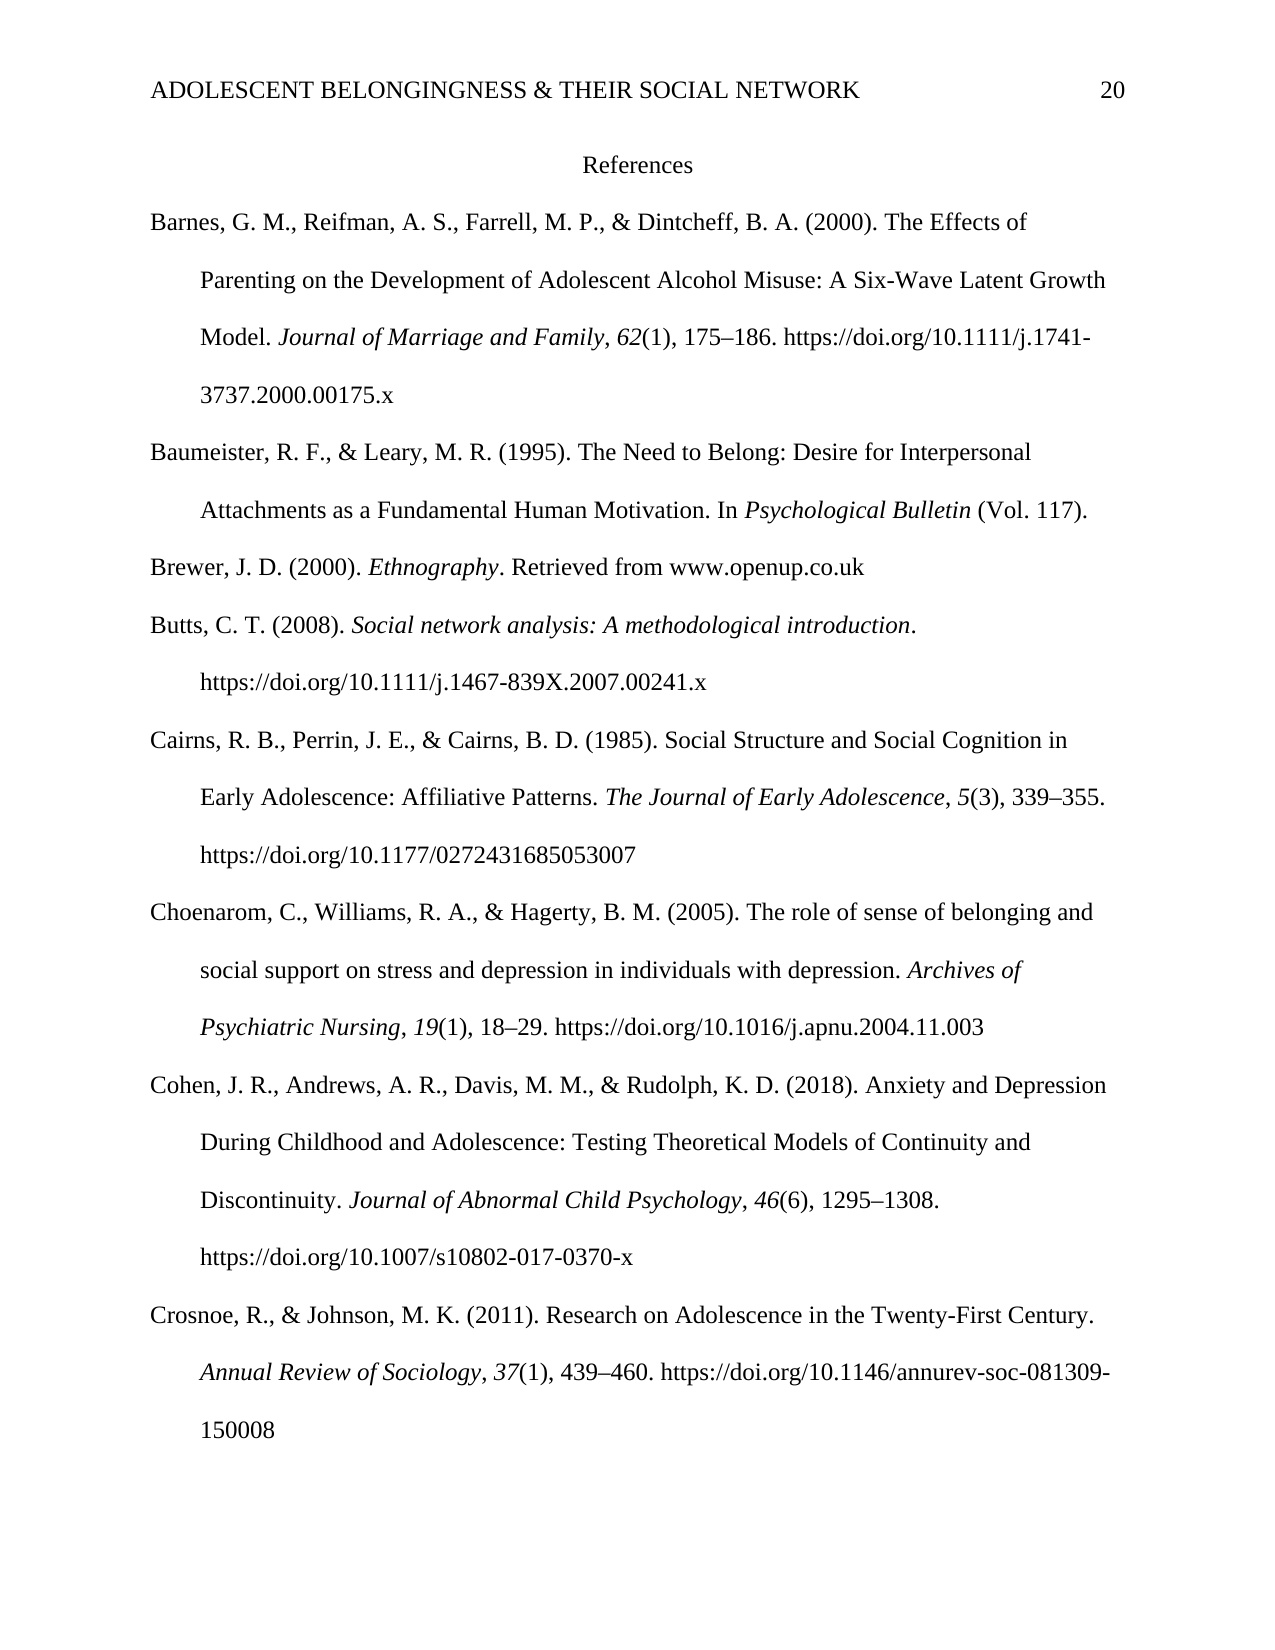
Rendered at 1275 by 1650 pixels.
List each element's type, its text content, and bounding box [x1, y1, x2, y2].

text Cohen, J. R., Andrews, A. R., Davis, M. M., & Rudolph, K. D. (2018). Anxiety and Depression During Childhood and Adolescence: Testing Theoretical Models of Continuity and Discontinuity. Journal of Abnormal Child Psychology, 46(6), 1295–1308. https://doi.org/10.1007/s10802-017-0370-x [150, 1070, 1125, 1271]
text Brewer, J. D. (2000). Ethnography. Retrieved from www.openup.co.uk [150, 552, 1125, 581]
text Butts, C. T. (2008). Social network analysis: A methodological introduction. https://doi.org/10.1111/j.1467-839X.2007.00241.x [150, 610, 1125, 696]
text Choenarom, C., Williams, R. A., & Hagerty, B. M. (2005). The role of sense of belonging and social support on stress and depression in individuals with depression. Archives of Psychiatric Nursing, 19(1), 18–29. https://doi.org/10.1016/j.apnu.2004.11.003 [150, 897, 1125, 1041]
text Crosnoe, R., & Johnson, M. K. (2011). Research on Adolescence in the Twenty-First Century. Annual Review of Sociology, 37(1), 439–460. https://doi.org/10.1146/annurev-soc-081309-150008 [150, 1300, 1125, 1444]
text Barnes, G. M., Reifman, A. S., Farrell, M. P., & Dintcheff, B. A. (2000). The Effects of Parenting on the Development of Adolescent Alcohol Misuse: A Six-Wave Latent Growth Model. Journal of Marriage and Family, 62(1), 175–186. https://doi.org/10.1111/j.1741-3737.2000.00175.x [150, 207, 1125, 409]
subtitle References [150, 150, 1125, 179]
text Cairns, R. B., Perrin, J. E., & Cairns, B. D. (1985). Social Structure and Social Cognition in Early Adolescence: Affiliative Patterns. The Journal of Early Adolescence, 5(3), 339–355. https://doi.org/10.1177/0272431685053007 [150, 725, 1125, 869]
text Baumeister, R. F., & Leary, M. R. (1995). The Need to Belong: Desire for Interpersonal Attachments as a Fundamental Human Motivation. In Psychological Bulletin (Vol. 117). [150, 437, 1125, 524]
